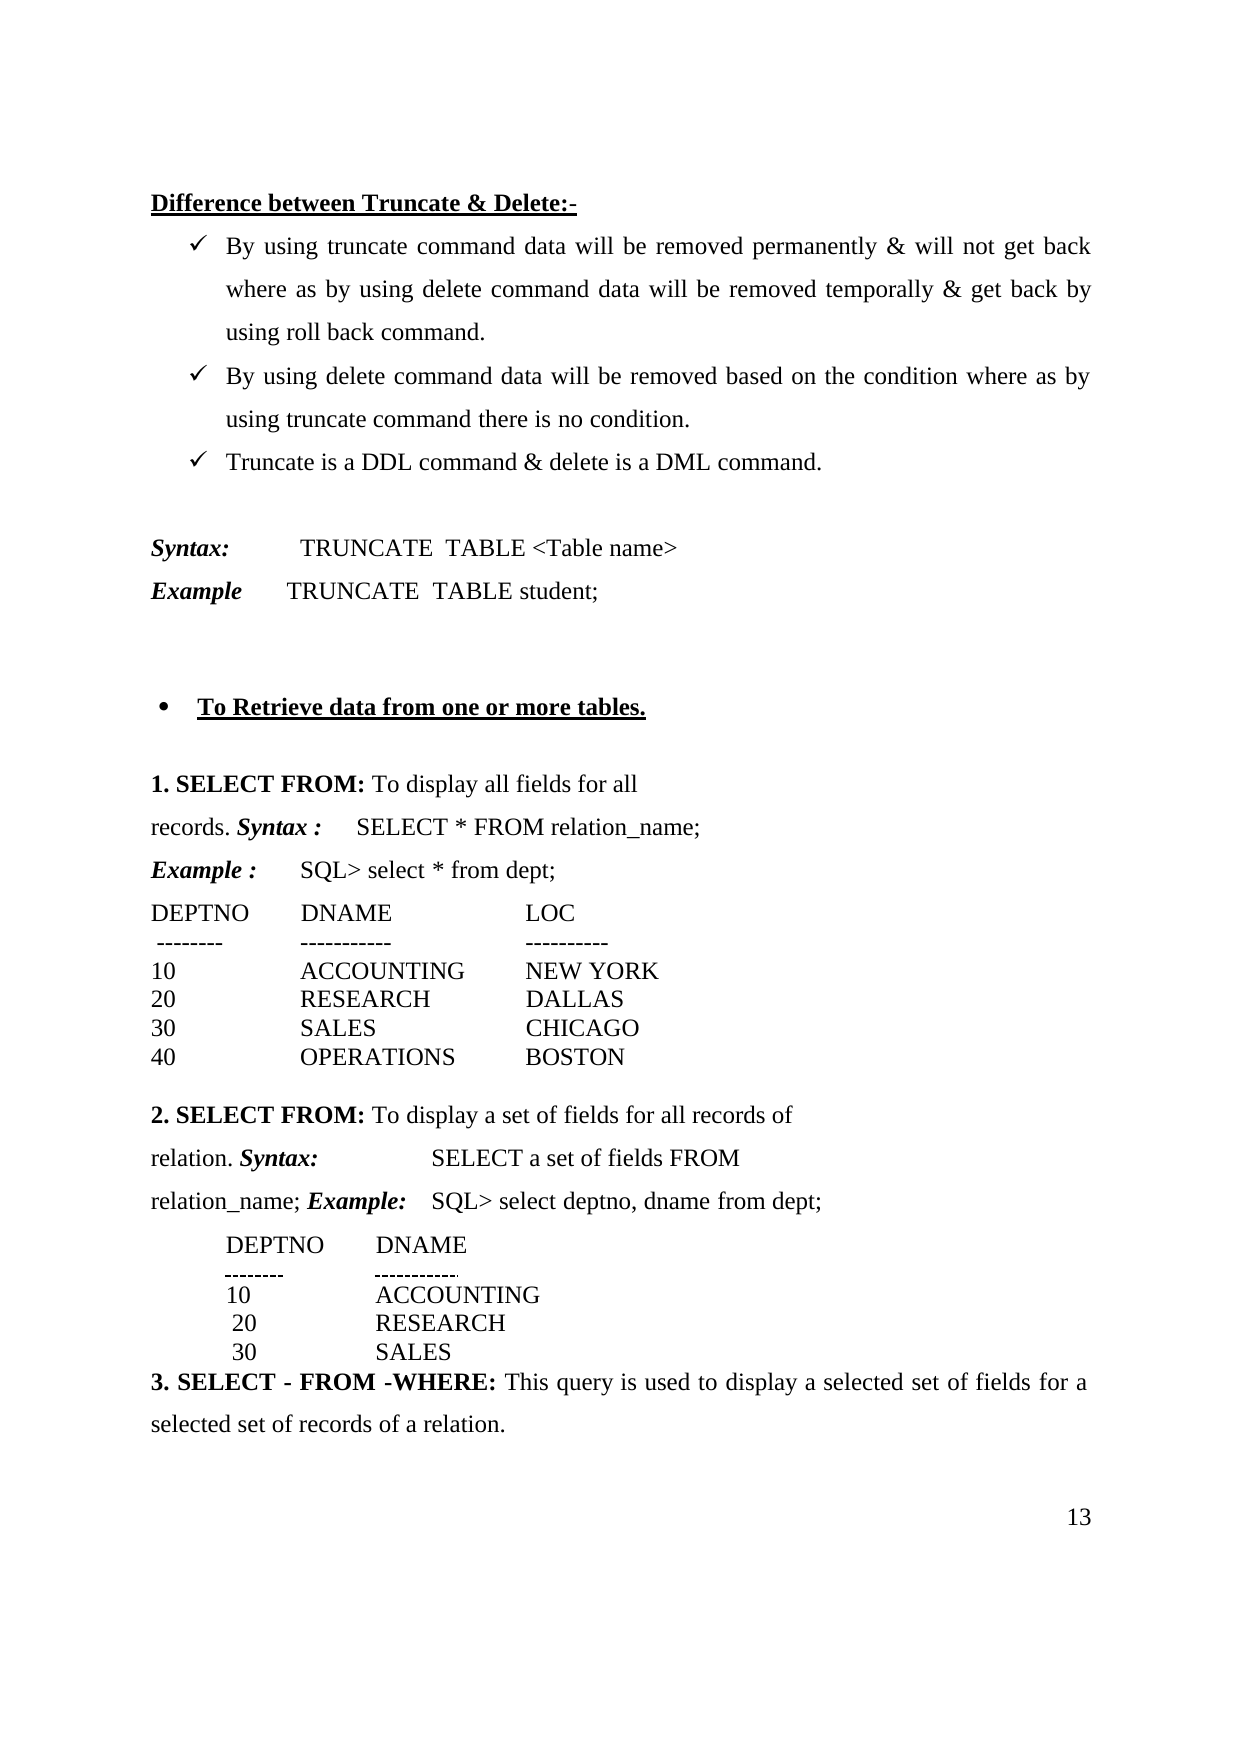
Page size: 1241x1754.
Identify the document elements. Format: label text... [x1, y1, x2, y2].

list SELECT FROM: To display all fields for all records. Syntax : SELECT * FROM relation_name; Example : SQL> select * from dept; [151, 769, 723, 884]
list By using truncate command data will be removed permanently & will not get back where as by using delete command data will be removed temporally & get back by using roll back command. [188, 231, 1092, 346]
text 20 RESEARCH [232, 1309, 1157, 1338]
text -------- ----------- ---------- [156, 927, 1157, 956]
subtitle Difference between Truncate & Delete:- [151, 188, 1157, 217]
text DEPTNO DNAME [226, 1230, 1157, 1258]
text 20 RESEARCH DALLAS [151, 985, 1157, 1013]
list SELECT - FROM -WHERE: This query is used to display a selected set of fields for a selected set of records of a relation. [151, 1367, 1089, 1438]
list SELECT FROM: To display a set of fields for all records of relation. Syntax: SELECT a set of fields FROM relation_name; Example: SQL> select deptno, dname from dept; [151, 1100, 879, 1215]
text Syntax: TRUNCATE TABLE <Table name> [151, 533, 1157, 561]
text 40 OPERATIONS BOSTON [151, 1042, 1157, 1071]
list Truncate is a DDL command & delete is a DML command. [188, 447, 1157, 476]
text 10 ACCOUNTING NEW YORK [151, 956, 1157, 985]
text 30 SALES [232, 1338, 1157, 1366]
text Example TRUNCATE TABLE student; [151, 576, 1157, 604]
list By using delete command data will be removed based on the condition where as by using truncate command there is no condition. [188, 361, 1091, 433]
text 30 SALES CHICAGO [151, 1014, 1157, 1042]
text DEPTNO DNAME LOC [151, 899, 1157, 927]
subtitle To Retrieve data from one or more tables. [159, 692, 1157, 721]
text 10 ACCOUNTING [226, 1274, 1157, 1309]
